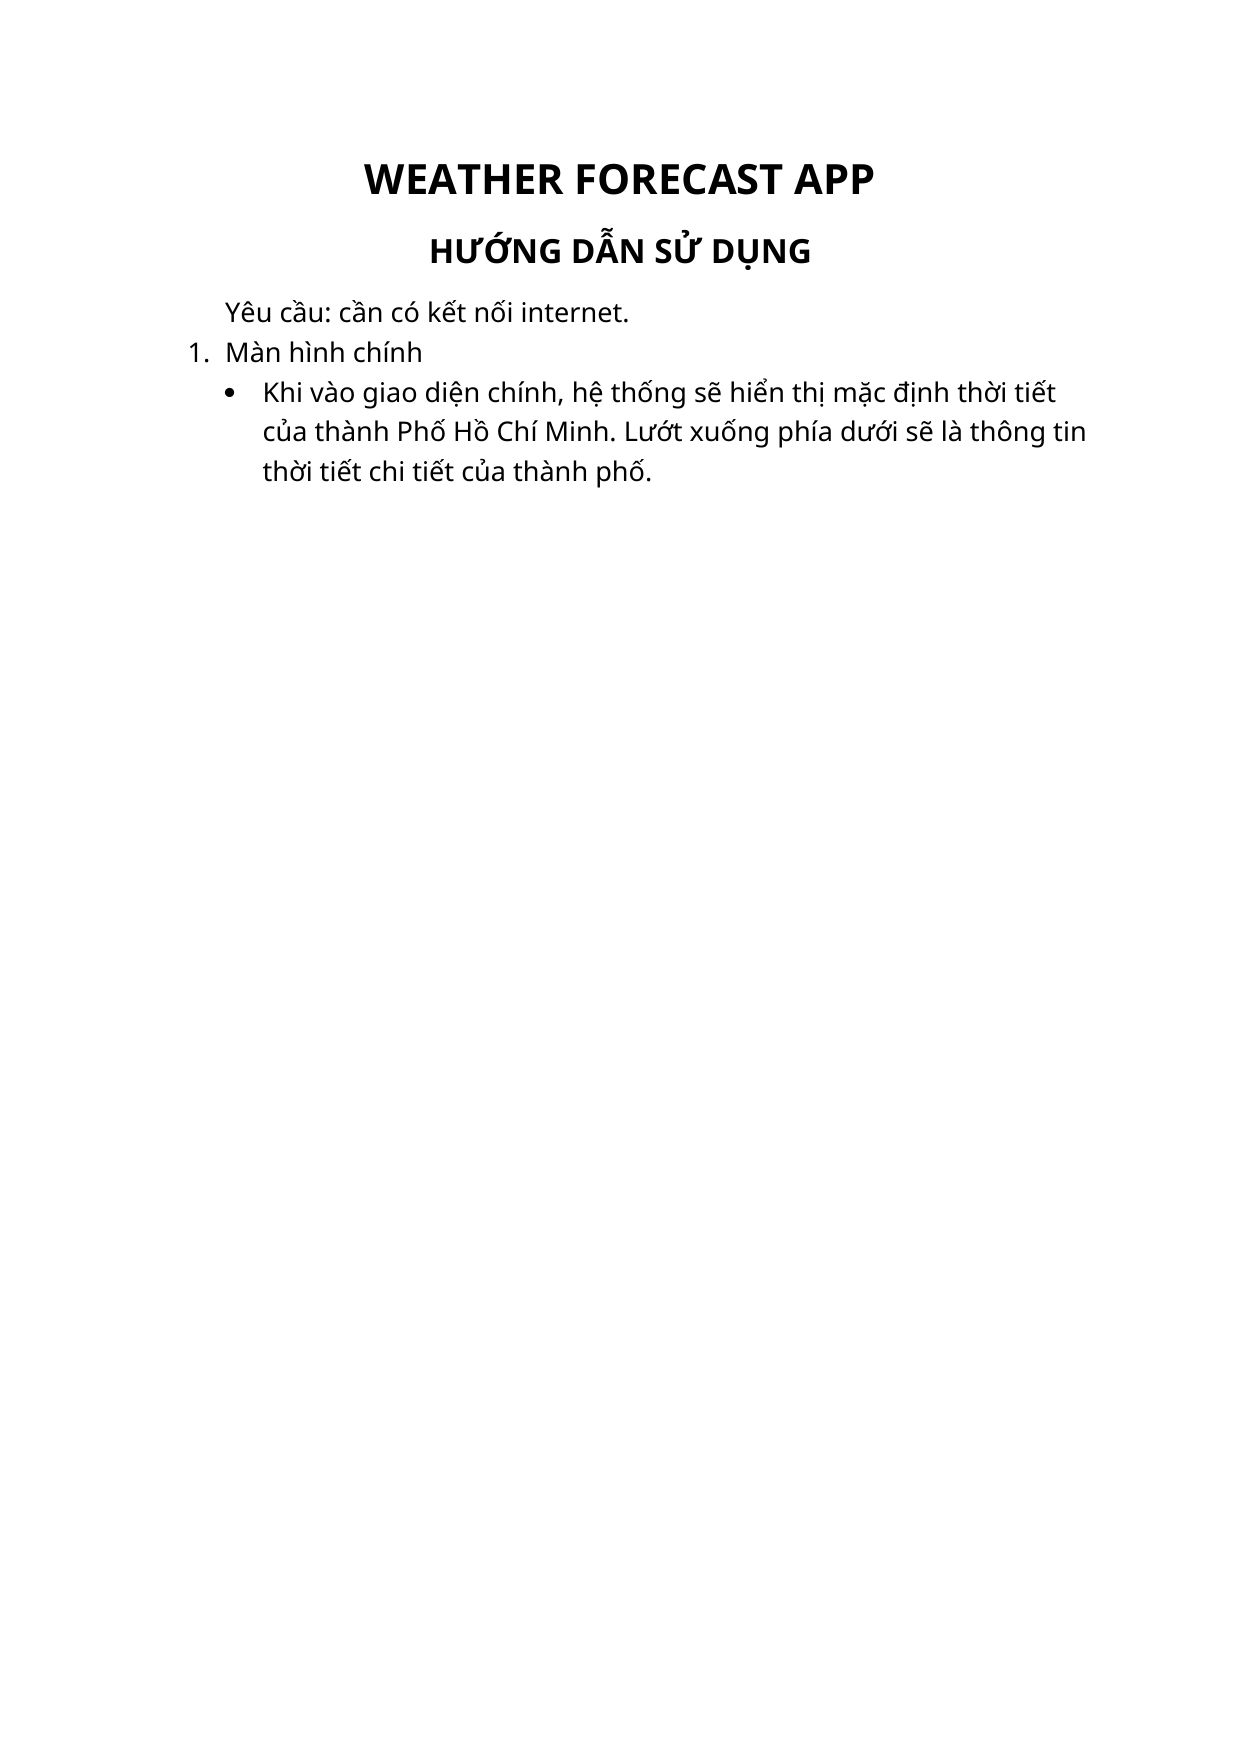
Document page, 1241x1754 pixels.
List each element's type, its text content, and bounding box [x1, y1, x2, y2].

list Yêu cầu: cần có kết nối internet. [225, 293, 1090, 330]
text HƯỚNG DẪN SỬ DỤNG [150, 228, 1090, 273]
list Khi vào giao diện chính, hệ thống sẽ hiển thị mặc định thời tiết của thành Phố Hồ Chí Minh. Lướt xuống phía dưới sẽ là thông tin thời tiết chi tiết của thành phố. [225, 373, 1090, 489]
text WEATHER FORECAST APP [150, 150, 1090, 207]
list Màn hình chính [187, 333, 1090, 370]
